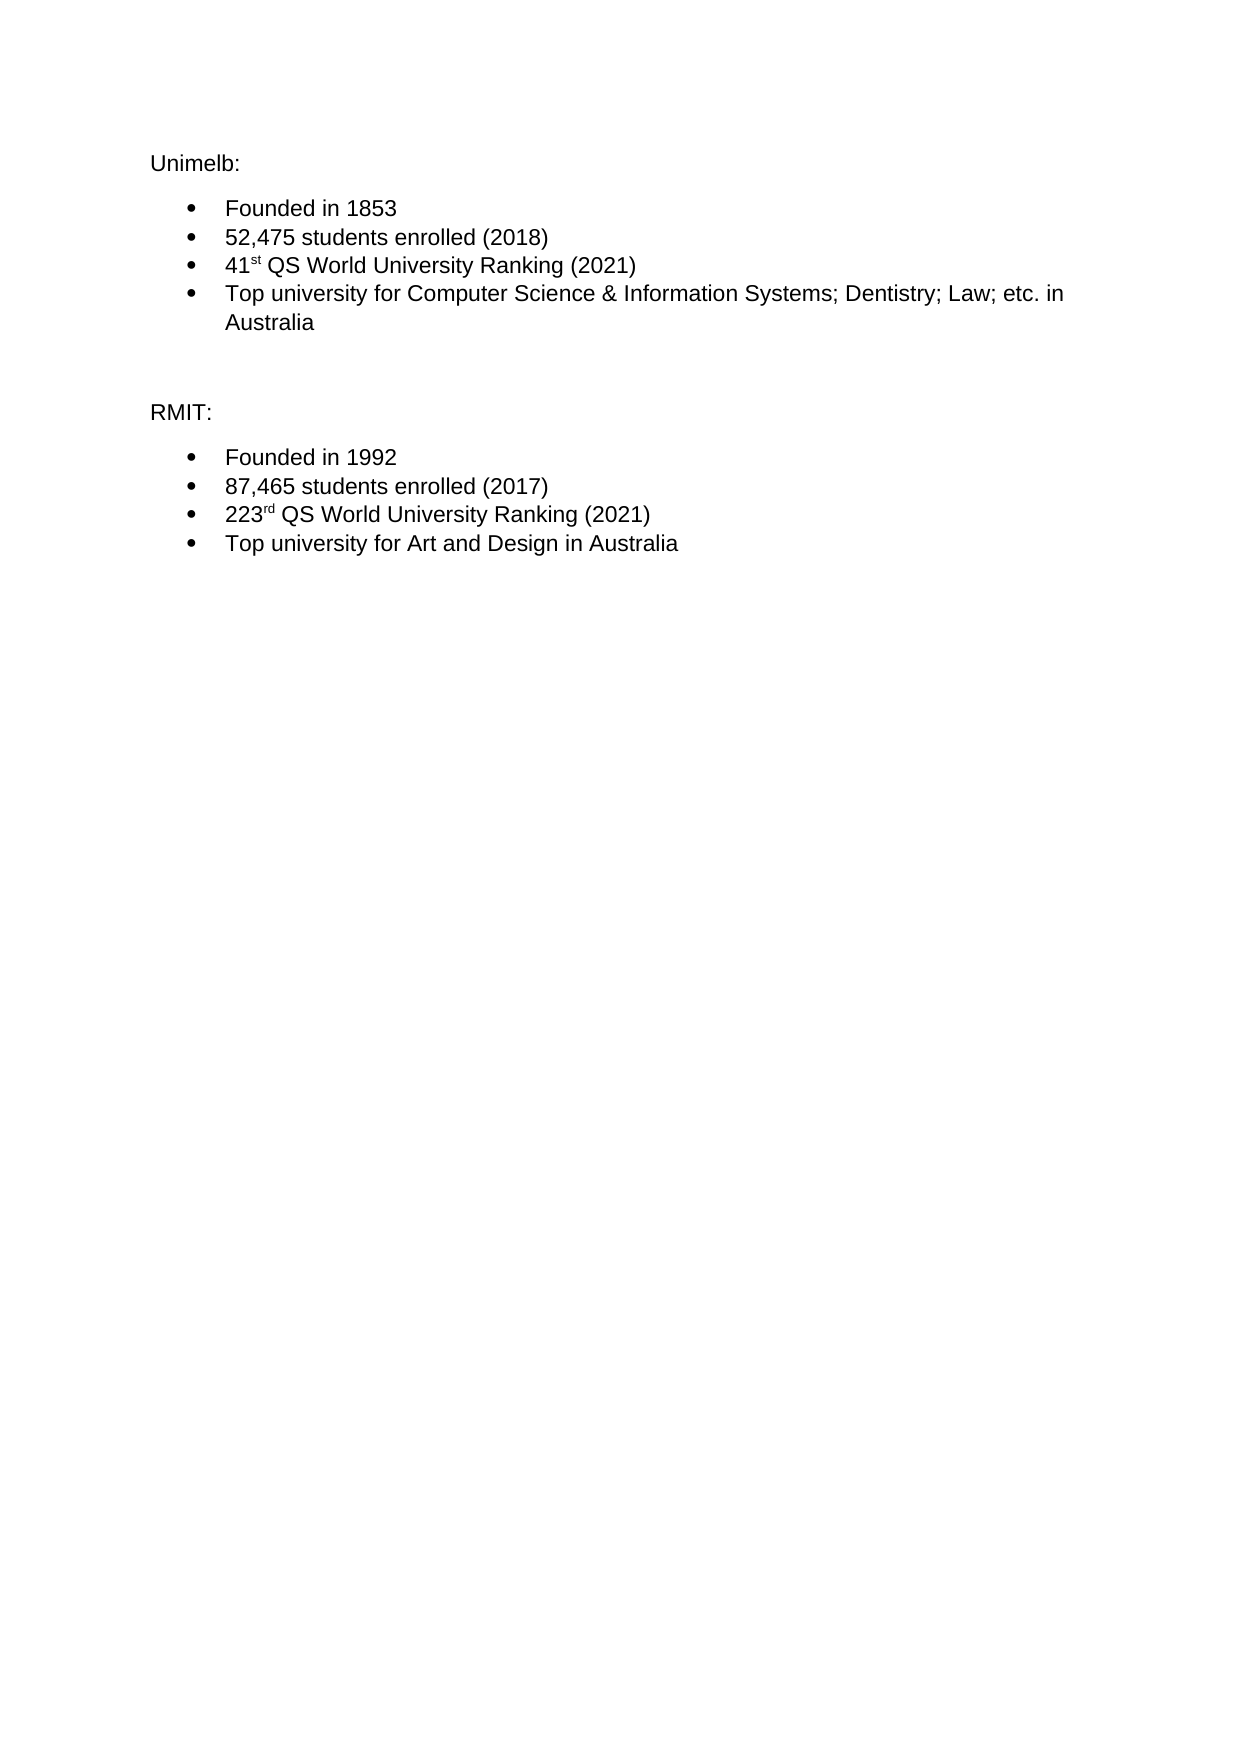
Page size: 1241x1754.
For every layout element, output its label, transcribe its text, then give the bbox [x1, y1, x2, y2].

list 41st QS World University Ranking (2021) [187, 252, 1090, 278]
text Unimelb: [150, 150, 1090, 176]
list Founded in 1992 [187, 444, 1090, 471]
list 52,475 students enrolled (2018) [187, 223, 1090, 250]
list 223rd QS World University Ranking (2021) [187, 501, 1090, 527]
list 87,465 students enrolled (2017) [187, 473, 1090, 499]
list Founded in 1853 [187, 195, 1090, 221]
list Top university for Art and Design in Australia [187, 529, 1090, 556]
text RMIT: [150, 399, 1090, 425]
list Top university for Computer Science & Information Systems; Dentistry; Law; etc. in Australia [187, 280, 1090, 335]
